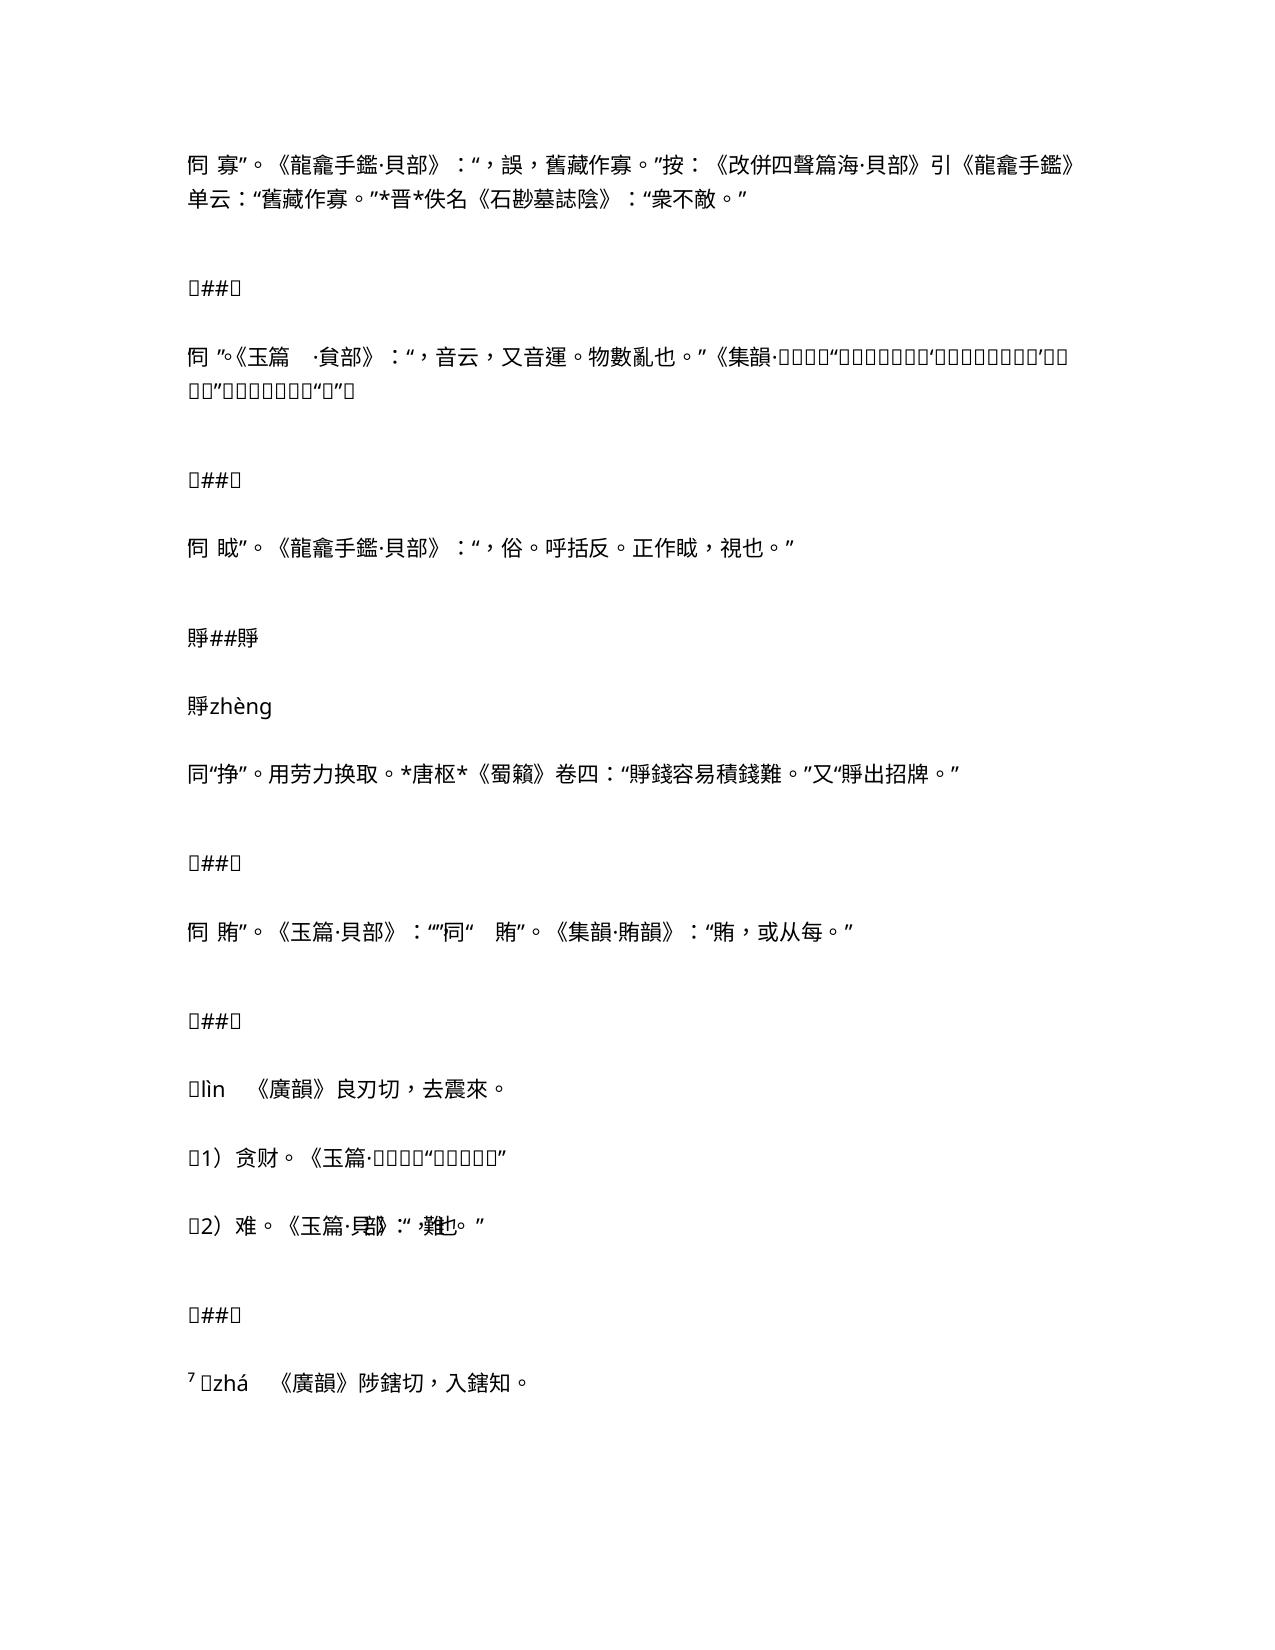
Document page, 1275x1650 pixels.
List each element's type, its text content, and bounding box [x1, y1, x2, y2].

text 𧶅##𧶅 𧶅同“賄”。《玉篇·貝部》：“𧶅”，同“賄”。《集韻·賄韻》：“賄，或从每。” [187, 848, 1087, 981]
text 𧶀##𧶀 𧶀同“𧶊”。《玉篇·貟部》：“𧶀，音云，又音運。物數亂也。”《集韻·文韻》：“𧶀，《説文》：‘物數紛𧶀，亂也。’或从糸。”按：《説文》作“𧶊”。 [187, 273, 1087, 440]
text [187, 150, 1087, 248]
text 𧶆##𧶆 𧶆lìn 《廣韻》良刃切，去震來。 （1）贪财。《玉篇·貝部》：“𧶆，貪也。” （2）难。《玉篇·貝部》：“𧶆，難也。” [187, 1006, 1087, 1275]
text 𧶄##𧶄 𧶄zhèng 同“挣”。用劳力换取。*唐枢*《蜀籟》卷四：“𧶄錢容易積錢難。”又“𧶄出招牌。” [187, 622, 1087, 823]
text 𧶂##𧶂 𧶂同“眓”。《龍龕手鑑·貝部》：“𧶂，俗。呼括反。正作眓，視也。” [187, 465, 1087, 597]
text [187, 1300, 1087, 1432]
